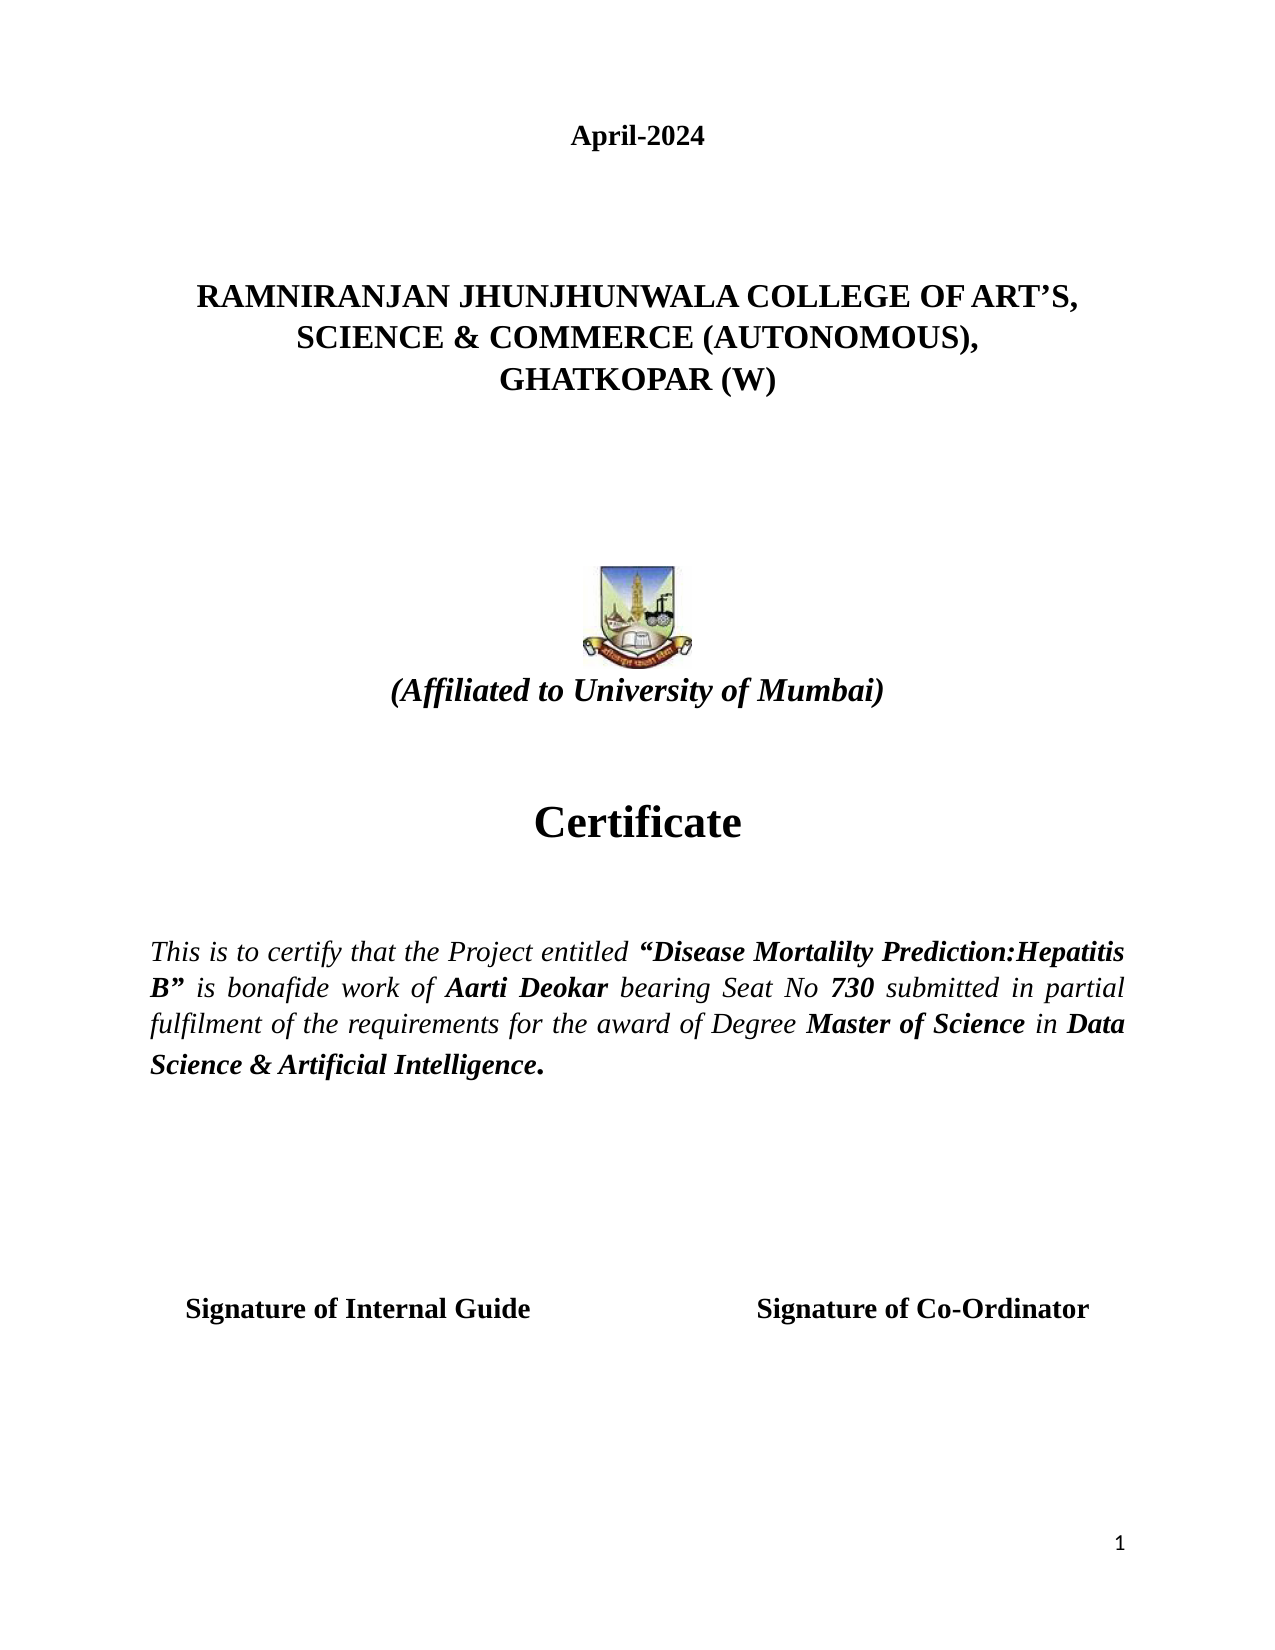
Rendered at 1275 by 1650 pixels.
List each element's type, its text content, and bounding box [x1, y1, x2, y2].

text This is to certify that the Project entitled “Disease Mortalilty Prediction:Hepatitis B” is bonafide work of Aarti Deokar bearing Seat No 730 submitted in partial fulfilment of the requirements for the award of Degree Master of Science in Data Science & Artificial Intelligence. [150, 934, 1125, 1081]
text GHATKOPAR (W) [150, 359, 1125, 397]
text (Affiliated to University of Mumbai) [150, 671, 1125, 709]
text April-2024 [150, 118, 1125, 152]
text RAMNIRANJAN JHUNJHUNWALA COLLEGE OF ART’S, SCIENCE & COMMERCE (AUTONOMOUS), [150, 276, 1125, 356]
text Signature of Internal Guide Signature of Co-Ordinator [150, 1291, 1125, 1325]
picture [583, 566, 692, 669]
text Certificate [150, 795, 1125, 847]
